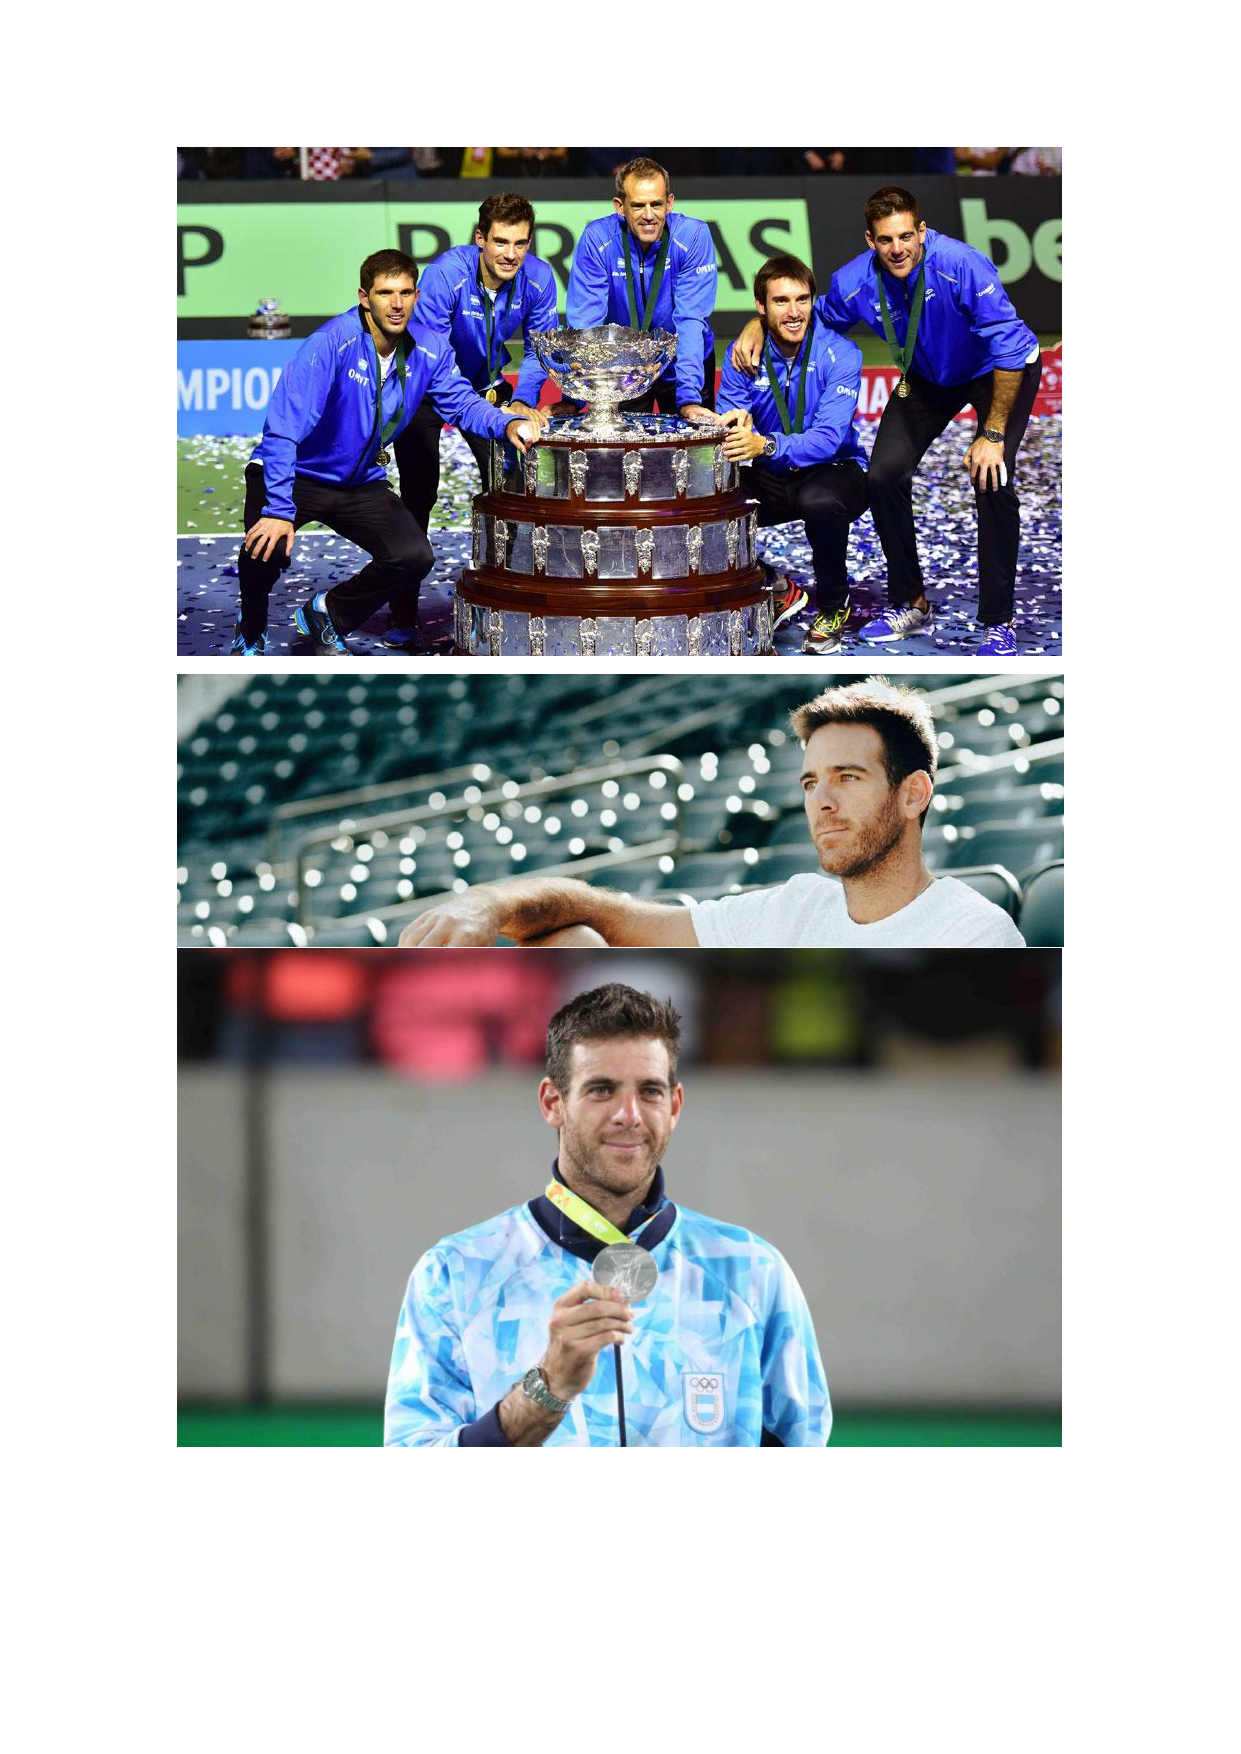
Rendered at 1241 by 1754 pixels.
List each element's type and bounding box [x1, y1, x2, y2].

picture [177, 948, 1062, 1447]
picture [177, 147, 1062, 656]
picture [177, 674, 1064, 947]
